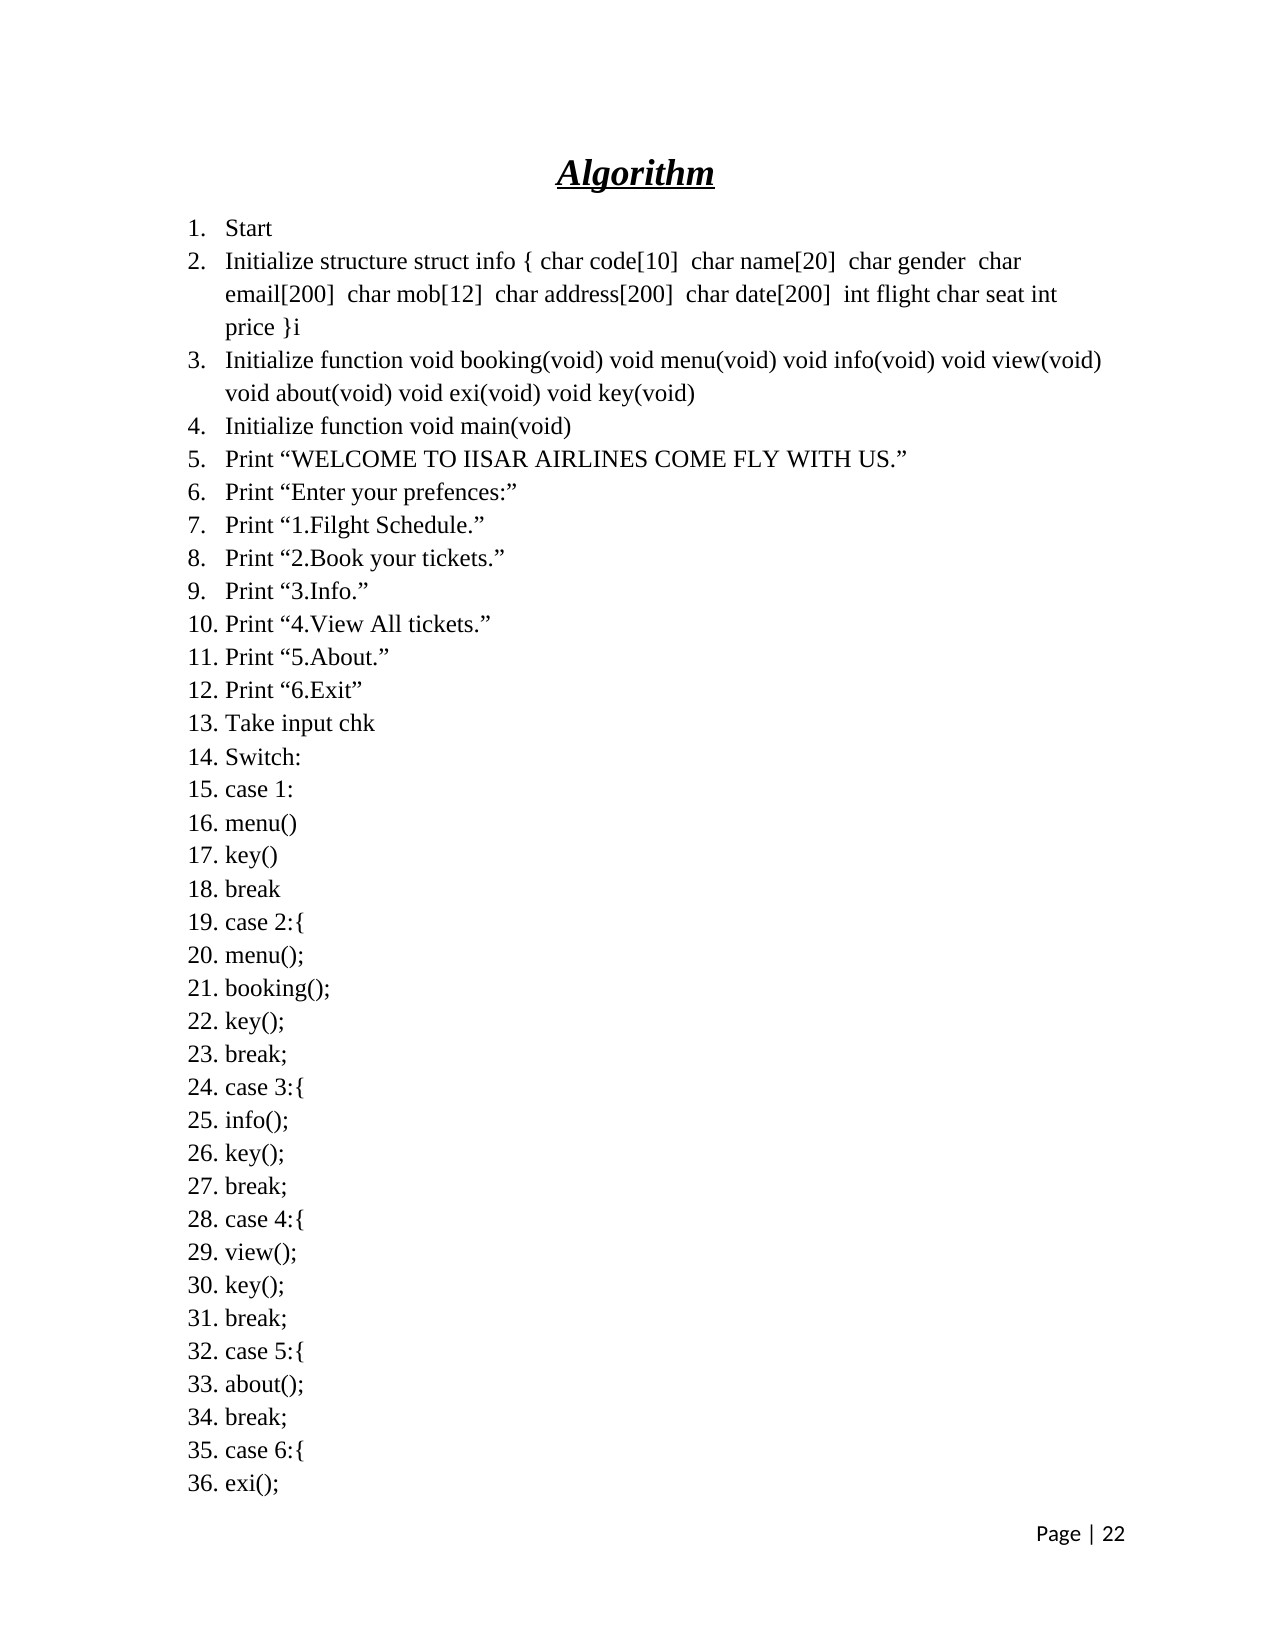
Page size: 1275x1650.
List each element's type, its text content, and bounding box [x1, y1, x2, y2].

list about(); [187, 1369, 1125, 1398]
list break; [187, 1402, 1125, 1431]
list Print “6.Exit” [187, 676, 1125, 704]
list Print “1.Filght Schedule.” [187, 510, 1125, 539]
list Initialize function void main(void) [187, 411, 1125, 440]
list break; [187, 1039, 1125, 1067]
list Switch: [187, 742, 1125, 770]
list menu(); [187, 940, 1125, 968]
list case 3:{ [187, 1072, 1125, 1101]
list case 5:{ [187, 1336, 1125, 1365]
list booking(); [187, 973, 1125, 1001]
list key() [187, 841, 1125, 869]
list Print “5.About.” [187, 642, 1125, 671]
list Print “4.View All tickets.” [187, 609, 1125, 638]
list break; [187, 1303, 1125, 1332]
list exi(); [187, 1468, 1125, 1497]
list Print “Enter your prefences:” [187, 477, 1125, 506]
list Print “3.Info.” [187, 576, 1125, 605]
list Print “2.Book your tickets.” [187, 543, 1125, 572]
list info(); [187, 1105, 1125, 1133]
list key(); [187, 1138, 1125, 1167]
list menu() [187, 808, 1125, 836]
list view(); [187, 1237, 1125, 1266]
list case 6:{ [187, 1435, 1125, 1464]
list key(); [187, 1006, 1125, 1034]
list case 1: [187, 774, 1125, 803]
list key(); [187, 1270, 1125, 1299]
list Initialize structure struct info { char code[10] char name[20] char gender char email[200] char mob[12] char address[200] char date[200] int flight char seat int price }i [187, 246, 1125, 341]
list case 2:{ [187, 907, 1125, 935]
list break [187, 874, 1125, 902]
list case 4:{ [187, 1204, 1125, 1233]
text Algorithm [150, 150, 1125, 193]
list break; [187, 1171, 1125, 1199]
list Initialize function void booking(void) void menu(void) void info(void) void view(void) void about(void) void exi(void) void key(void) [187, 345, 1125, 407]
list Take input chk [187, 708, 1125, 737]
list Start [187, 213, 1125, 242]
list Print “WELCOME TO IISAR AIRLINES COME FLY WITH US.” [187, 444, 1125, 473]
